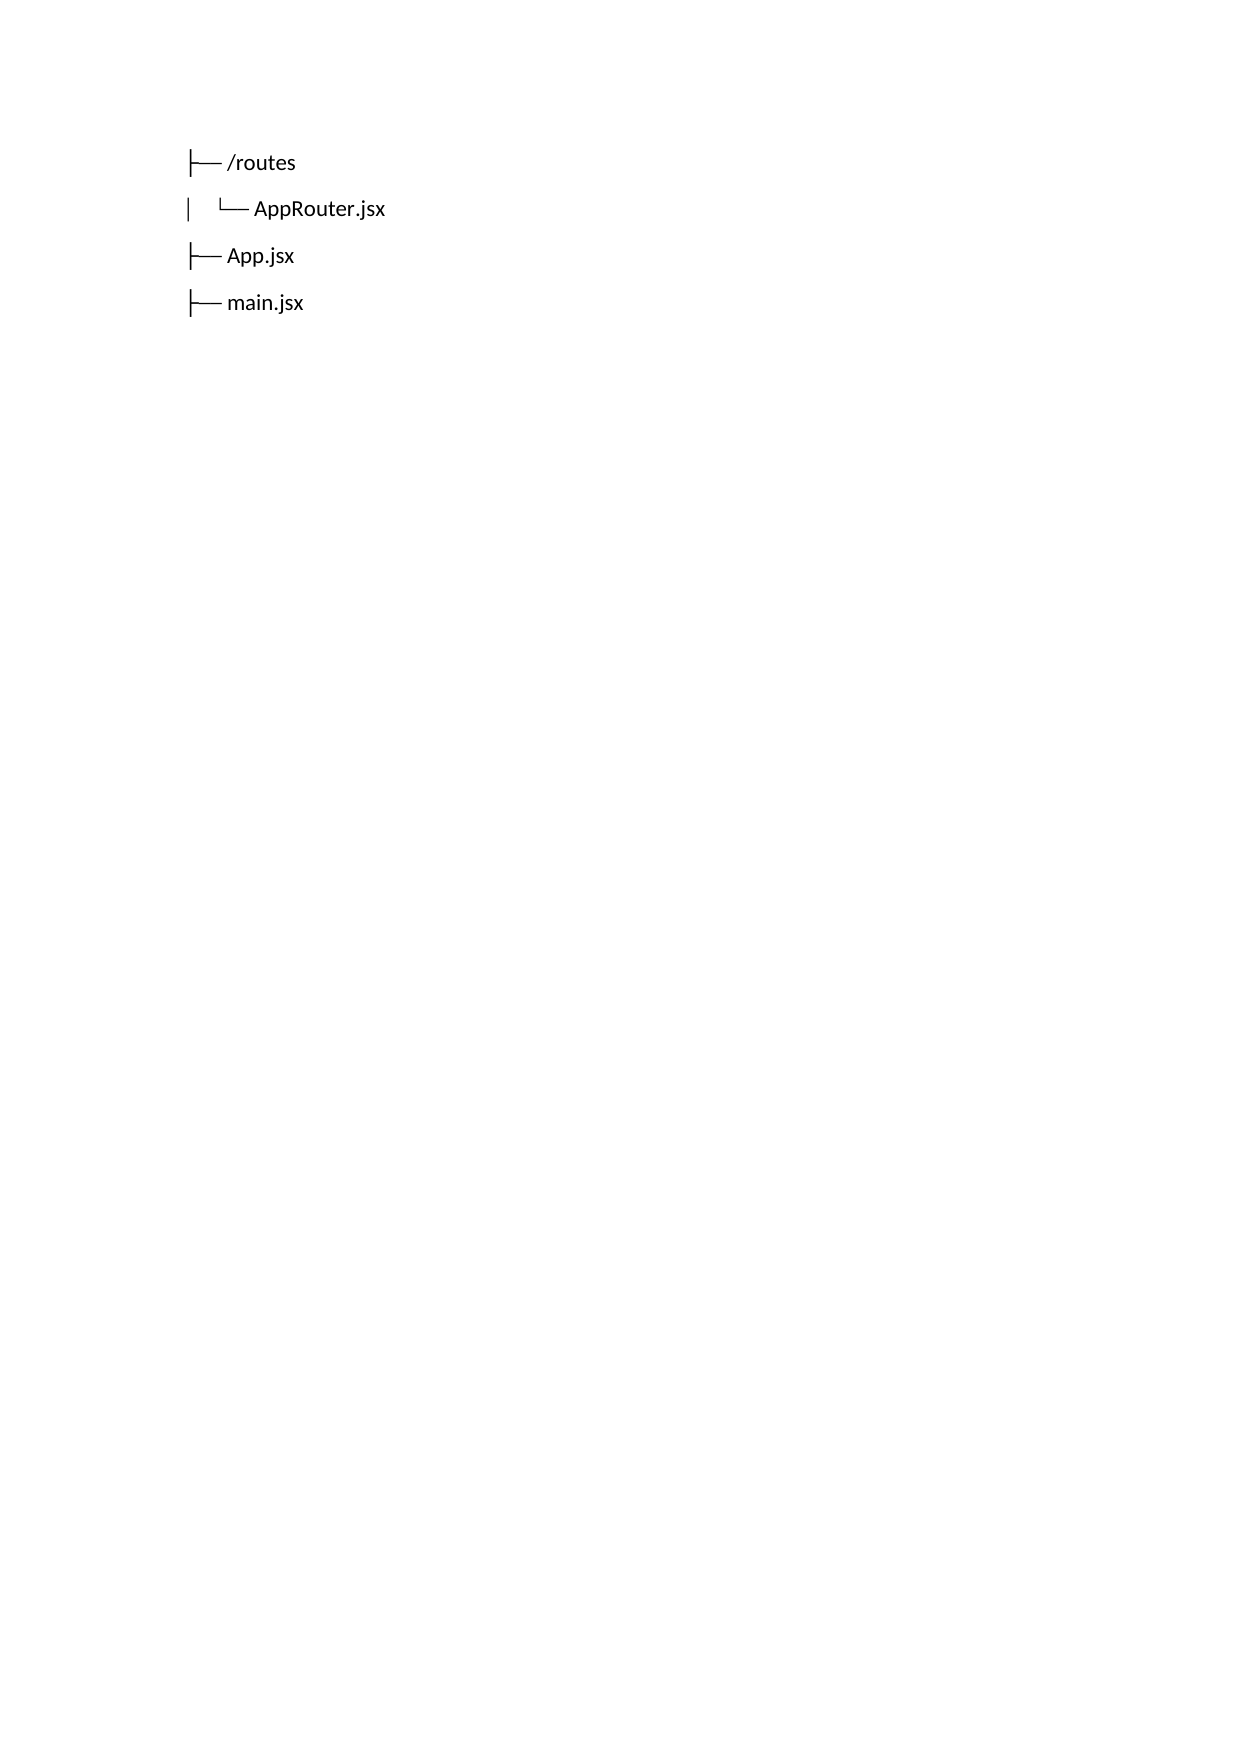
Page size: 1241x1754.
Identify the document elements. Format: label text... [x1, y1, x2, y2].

text ├── App.jsx [177, 241, 1063, 269]
text ├── /routes [177, 148, 1063, 176]
text │ └── AppRouter.jsx [177, 194, 1063, 222]
text ├── main.jsx [177, 288, 1063, 316]
